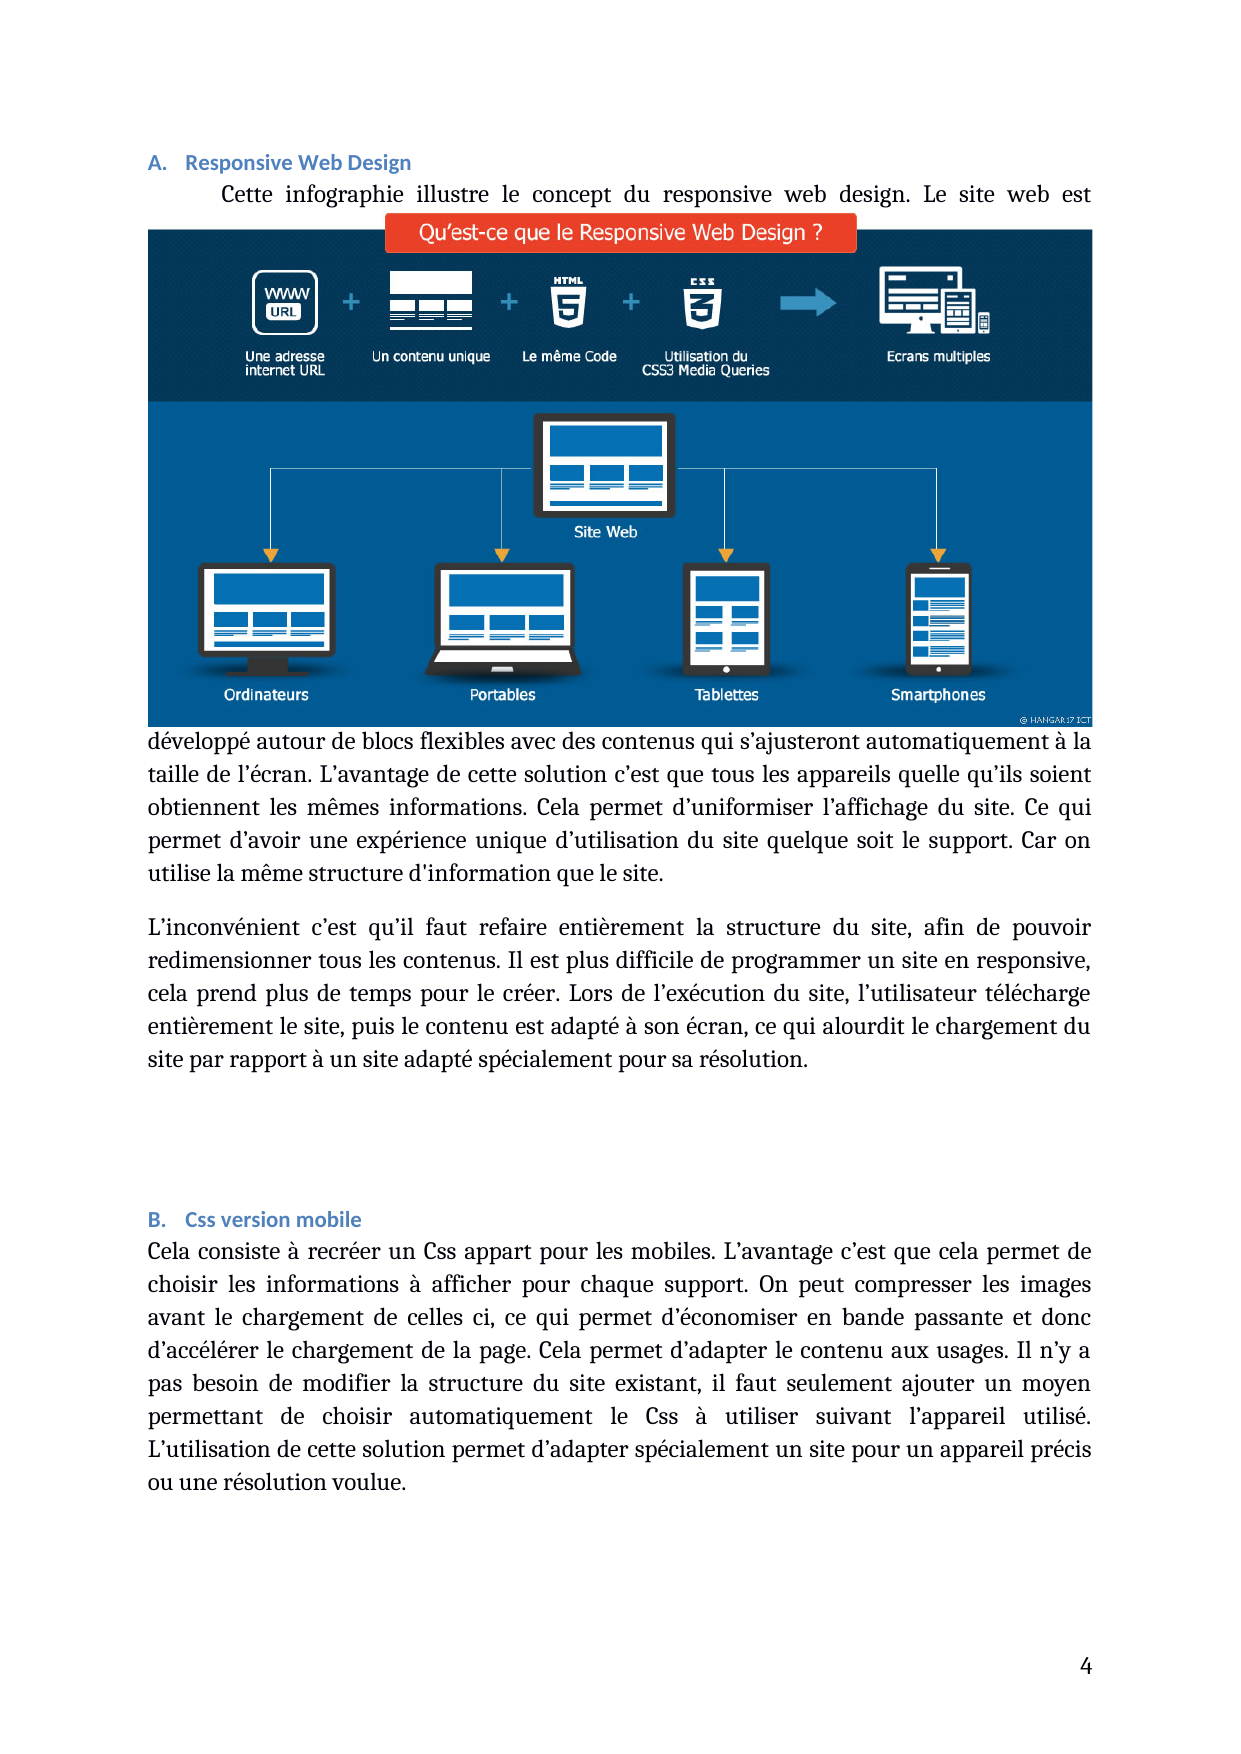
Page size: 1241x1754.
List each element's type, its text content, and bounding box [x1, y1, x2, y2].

text Cette infographie illustre le concept du responsive web design. Le site web est développé autour de blocs flexibles avec des contenus qui s’ajusteront automatiquement à la taille de l’écran. L’avantage de cette solution c’est que tous les appareils quelle qu’ils soient obtiennent les mêmes informations. Cela permet d’uniformiser l’affichage du site. Ce qui permet d’avoir une expérience unique d’utilisation du site quelque soit le support. Car on utilise la même structure d'information que le site. [148, 727, 1093, 888]
subtitle Responsive Web Design [148, 148, 1093, 176]
picture [148, 211, 1093, 398]
picture [148, 401, 1093, 727]
subtitle Css version mobile [148, 1205, 1093, 1233]
text Cela consiste à recréer un Css appart pour les mobiles. L’avantage c’est que cela permet de choisir les informations à afficher pour chaque support. On peut compresser les images avant le chargement de celles ci, ce qui permet d’économiser en bande passante et donc d’accélérer le chargement de la page. Cela permet d’adapter le contenu aux usages. Il n’y a pas besoin de modifier la structure du site existant, il faut seulement ajouter un moyen permettant de choisir automatiquement le Css à utiliser suivant l’appareil utilisé. L’utilisation de cette solution permet d’adapter spécialement un site pour un appareil précis ou une résolution voulue. [148, 1237, 1093, 1497]
text L’inconvénient c’est qu’il faut refaire entièrement la structure du site, afin de pouvoir redimensionner tous les contenus. Il est plus difficile de programmer un site en responsive, cela prend plus de temps pour le créer. Lors de l’exécution du site, l’utilisateur télécharge entièrement le site, puis le contenu est adapté à son écran, ce qui alourdit le chargement du site par rapport à un site adapté spécialement pour sa résolution. [148, 913, 1093, 1073]
